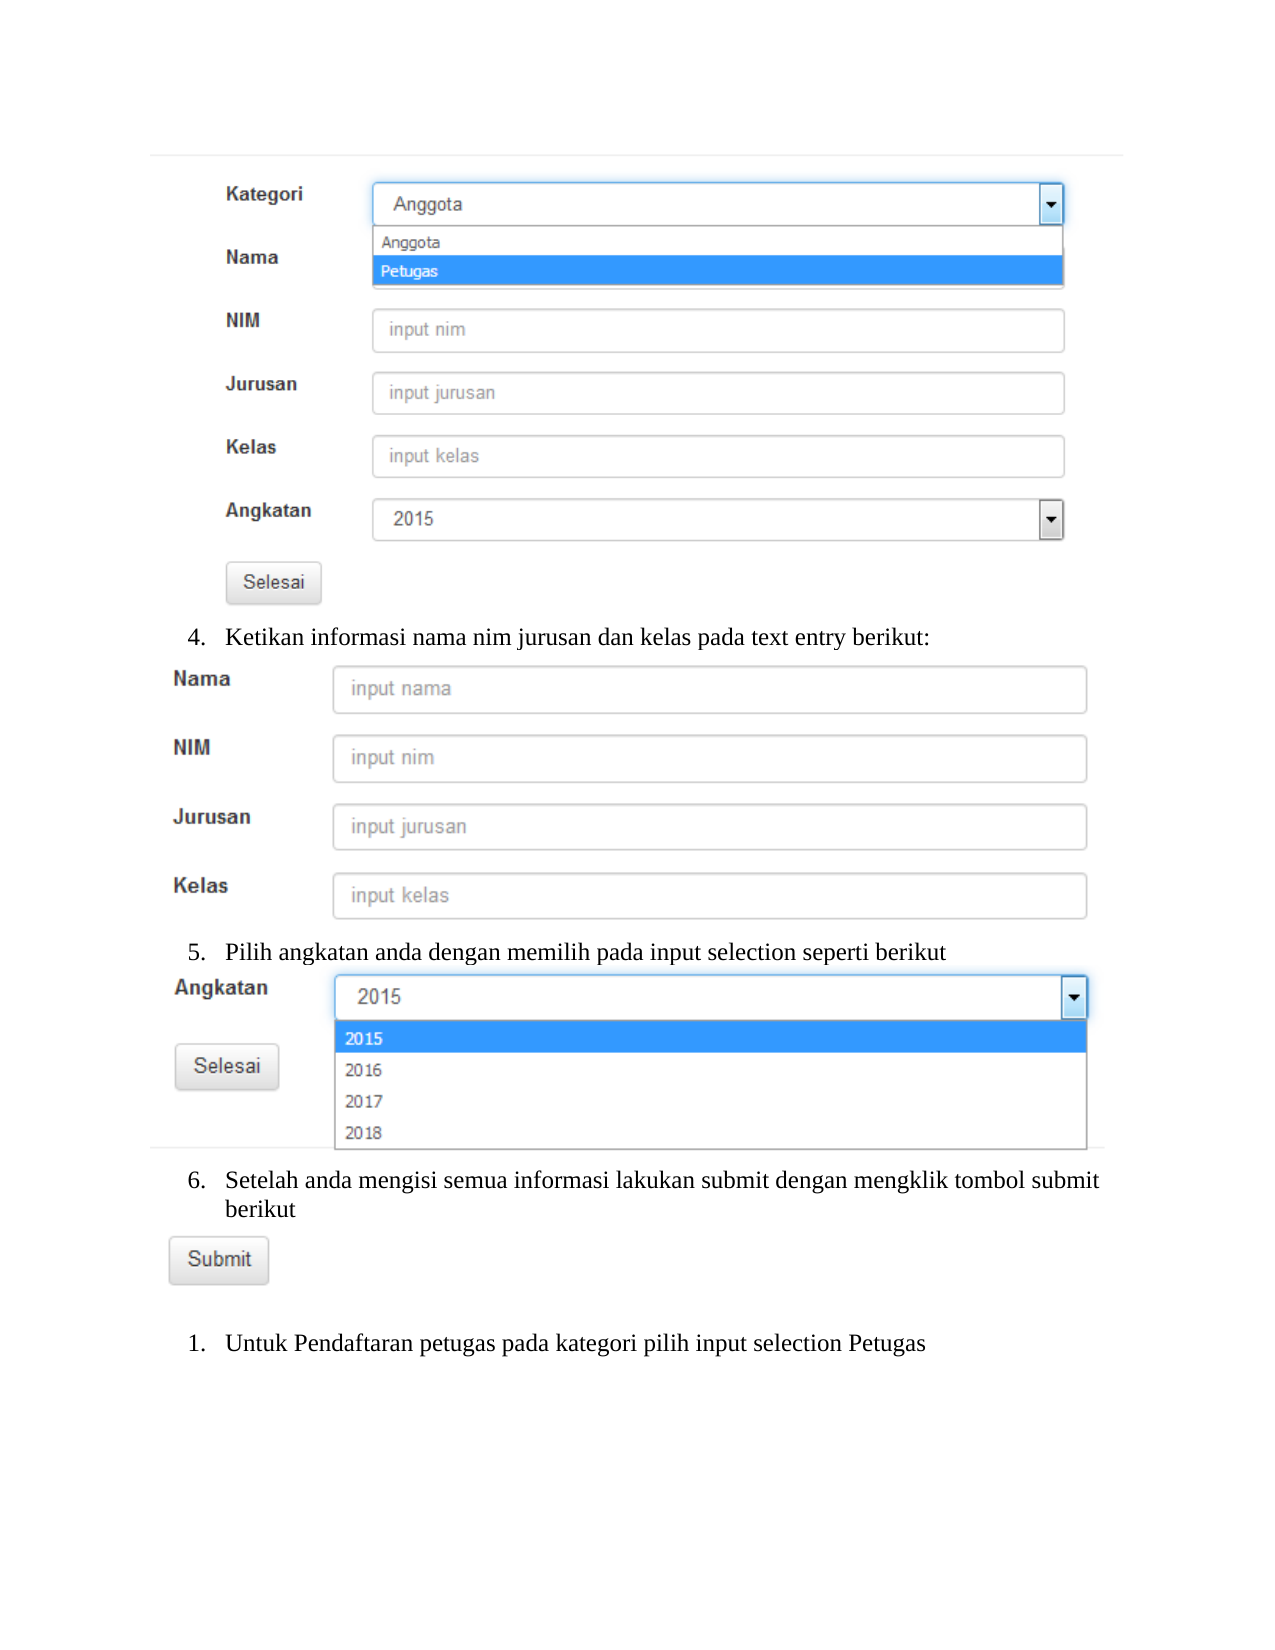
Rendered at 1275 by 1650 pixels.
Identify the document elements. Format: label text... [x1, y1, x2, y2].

list Ketikan informasi nama nim jurusan dan kelas pada text entry berikut: [187, 622, 1125, 651]
picture [150, 150, 1124, 622]
list Setelah anda mengisi semua informasi lakukan submit dengan mengklik tombol submit berikut [187, 1165, 1125, 1223]
list Untuk Pendaftaran petugas pada kategori pilih input selection Petugas [187, 1328, 1125, 1357]
picture [150, 650, 1108, 937]
list Pilih angkatan anda dengan memilih pada input selection seperti berikut [187, 937, 1125, 965]
picture [150, 965, 1105, 1166]
picture [150, 1222, 289, 1300]
